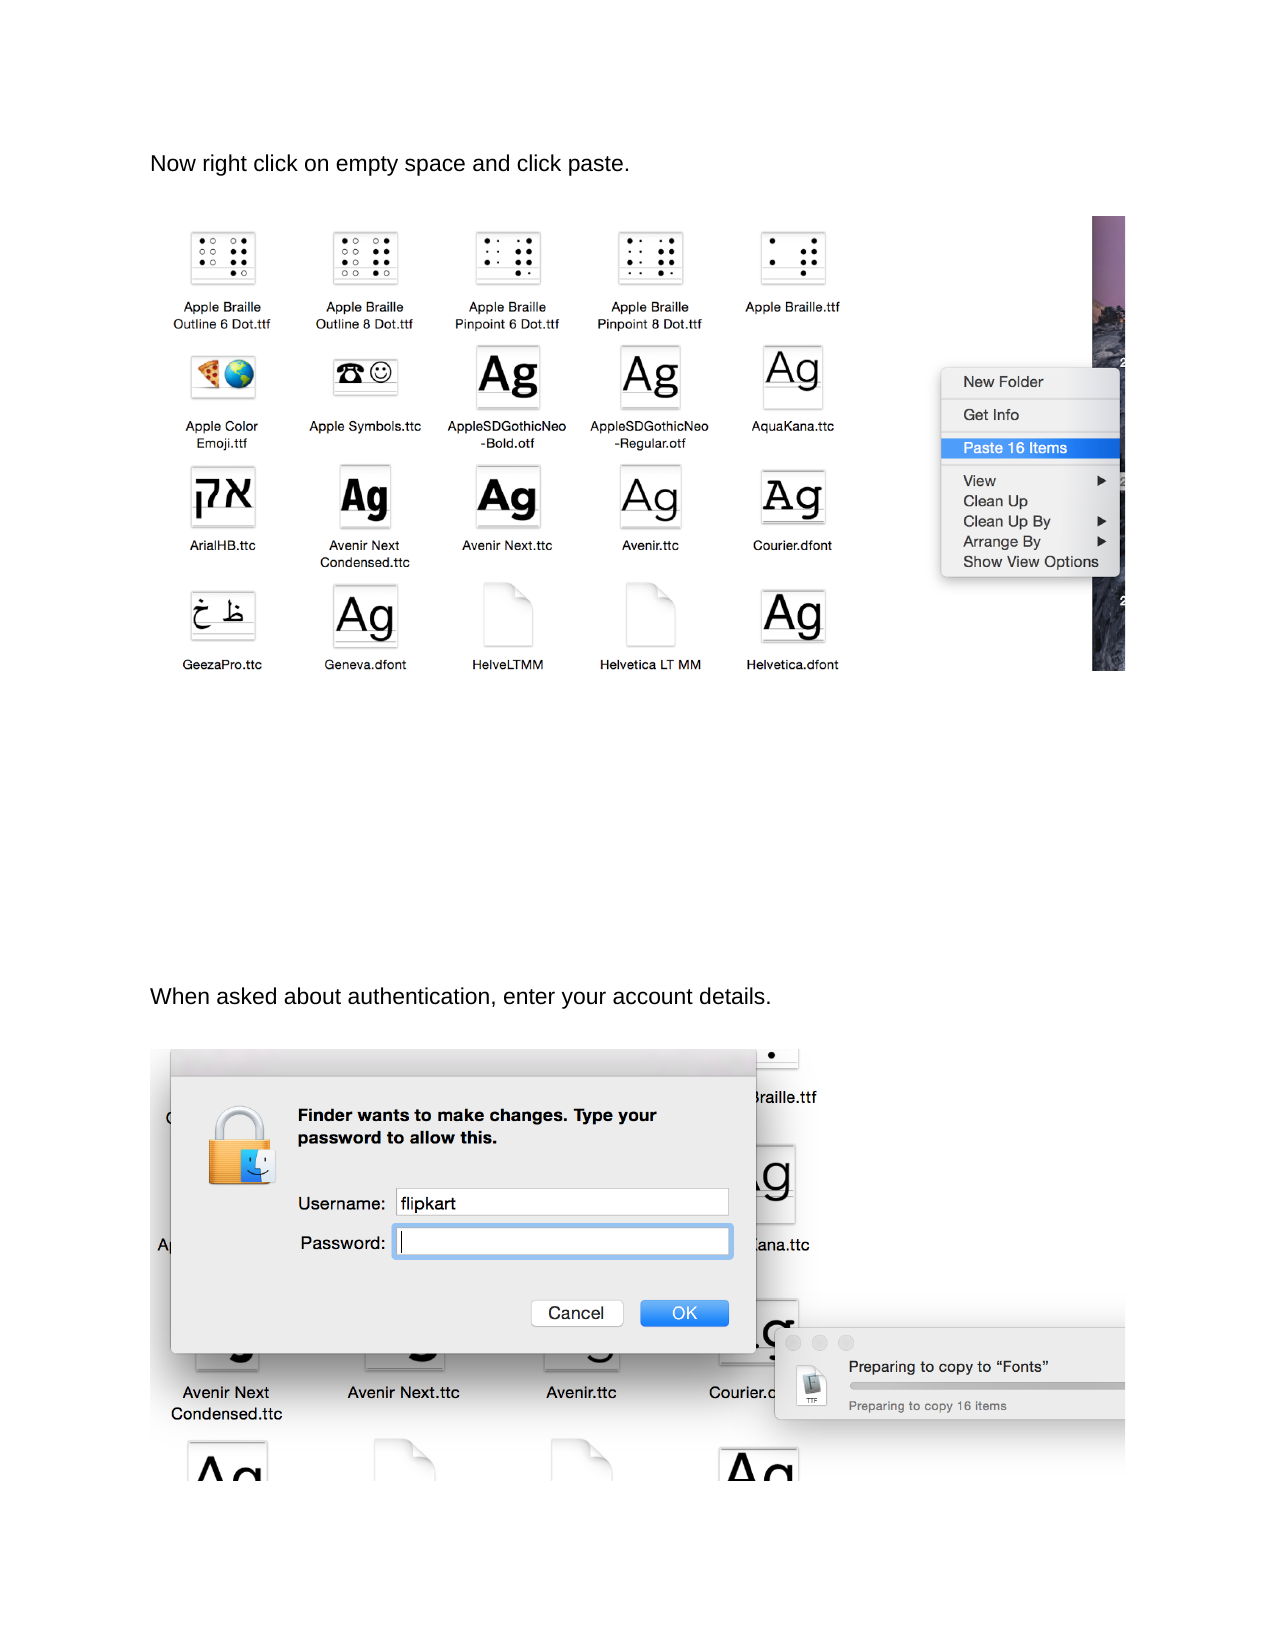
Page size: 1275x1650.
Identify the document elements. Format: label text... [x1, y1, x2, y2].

picture [150, 216, 1125, 671]
picture [150, 1049, 1125, 1481]
text When asked about authentication, enter your account details. [150, 983, 1125, 1009]
text Now right click on empty space and click paste. [150, 150, 1125, 176]
